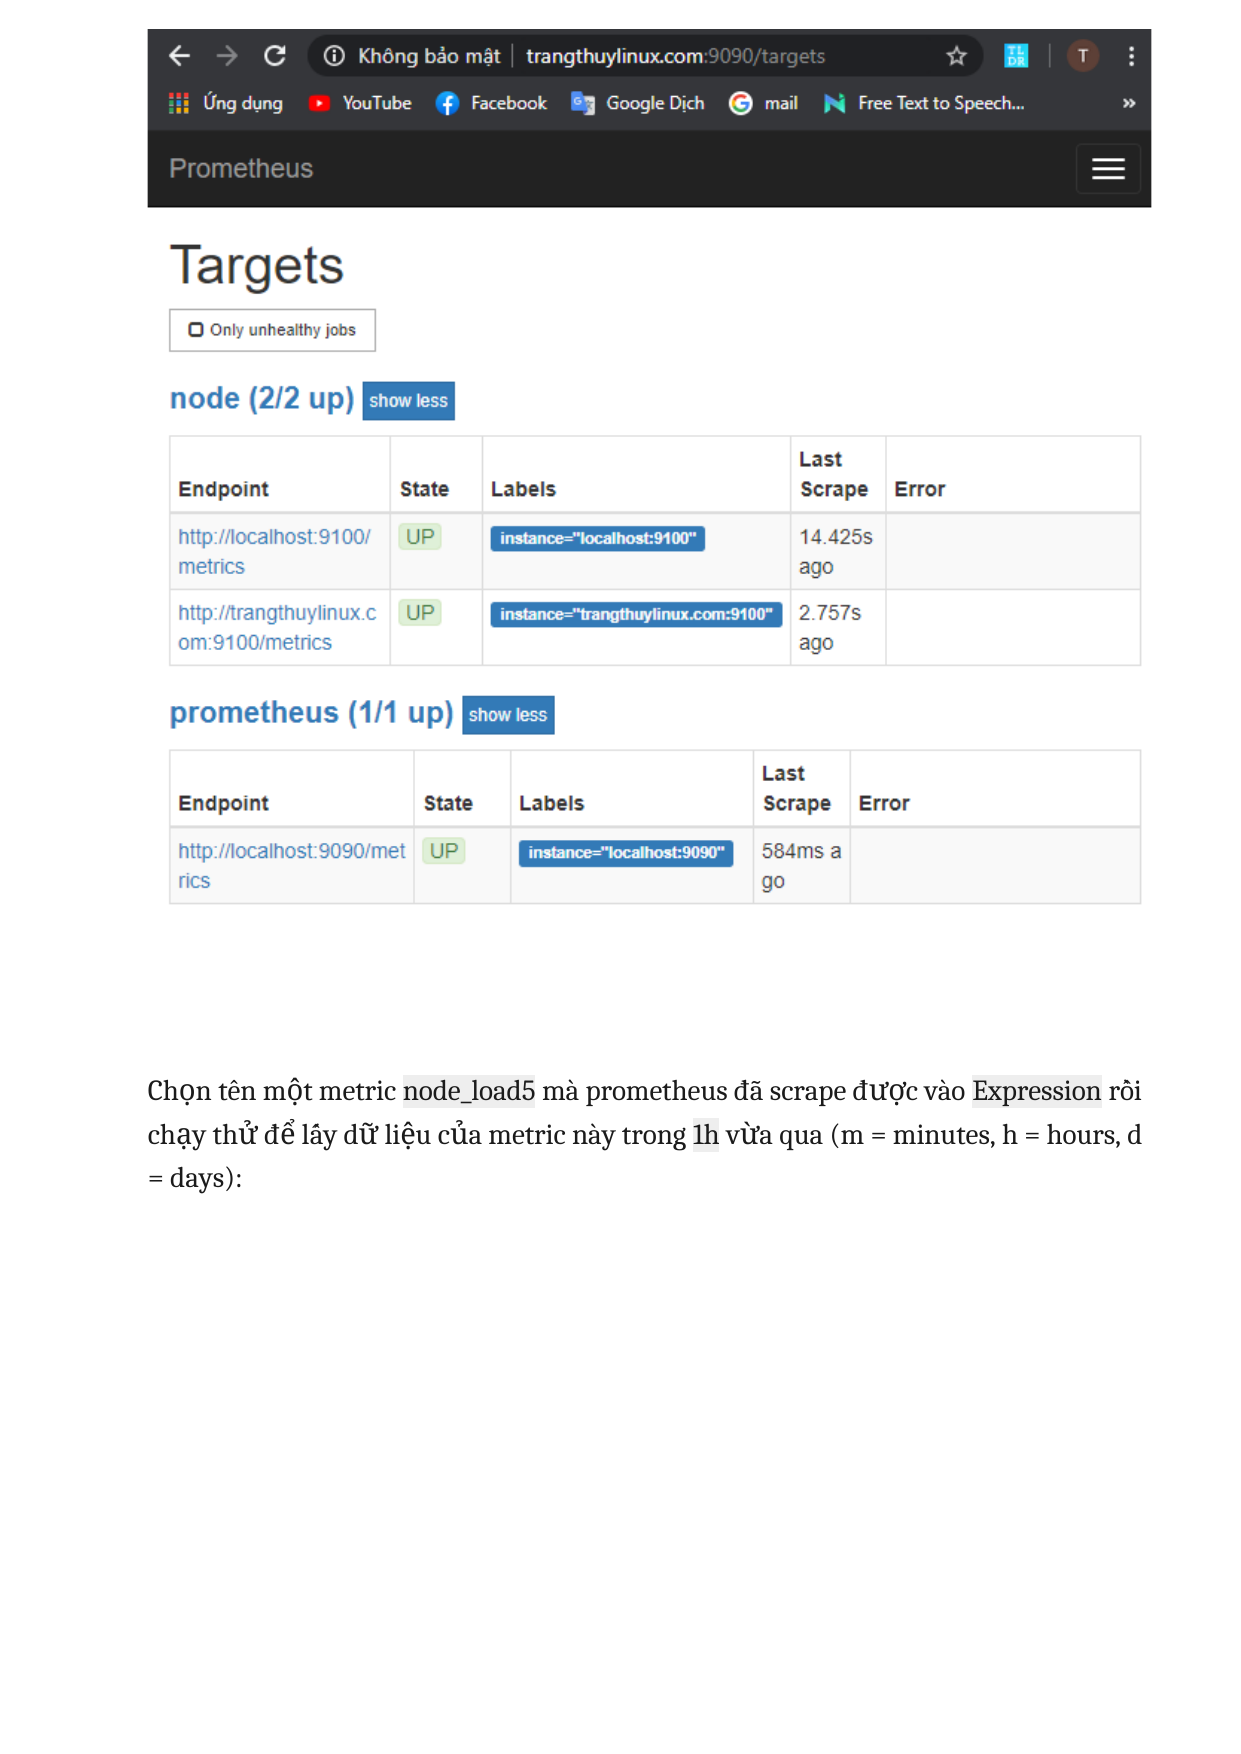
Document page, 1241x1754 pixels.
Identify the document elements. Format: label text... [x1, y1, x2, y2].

text Chọn tên một metric node_load5 mà prometheus đã scrape được vào Expression rồi chạy thử để lấy dữ liệu của metric này trong 1h vừa qua (m = minutes, h = hours, d = days): [148, 1074, 1152, 1195]
picture [147, 29, 1152, 1046]
